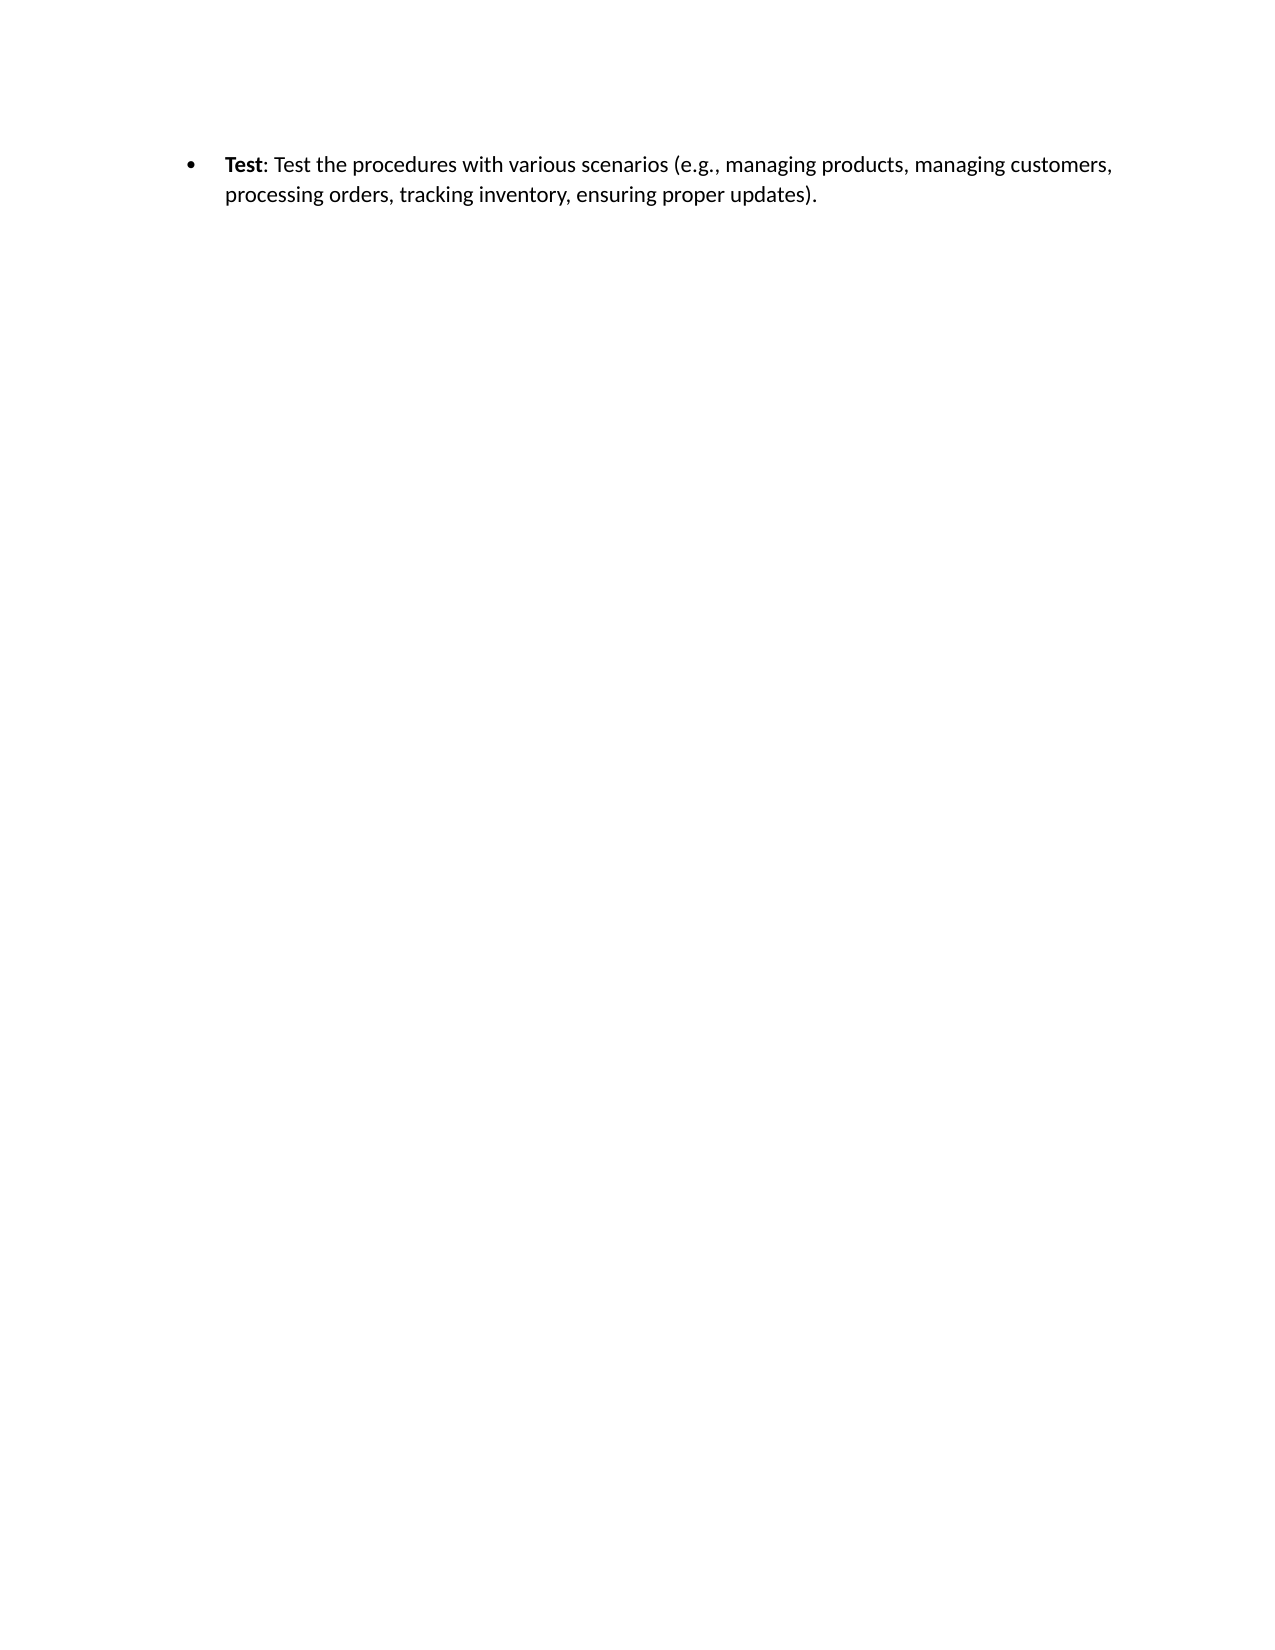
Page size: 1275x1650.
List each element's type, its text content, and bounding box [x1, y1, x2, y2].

list Test: Test the procedures with various scenarios (e.g., managing products, managing customers, processing orders, tracking inventory, ensuring proper updates). [187, 150, 1125, 208]
